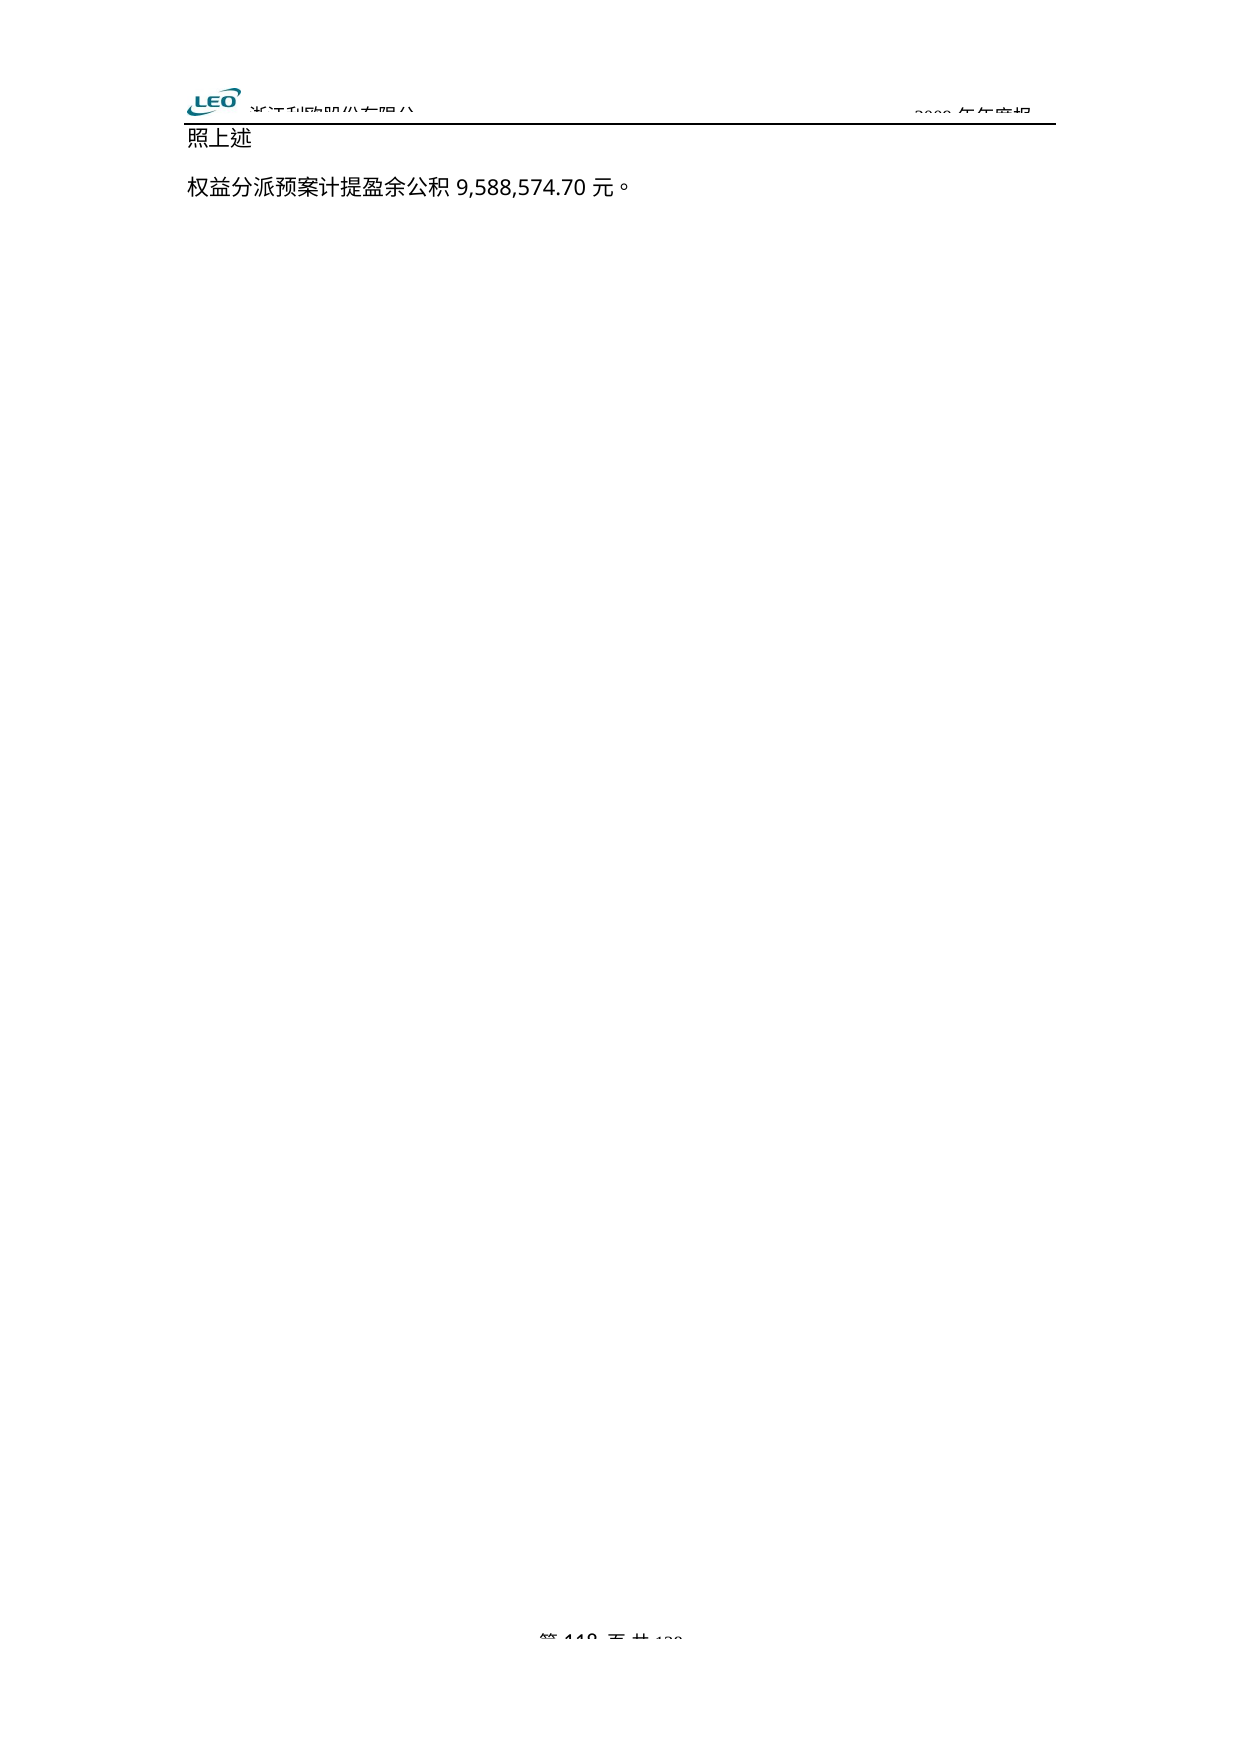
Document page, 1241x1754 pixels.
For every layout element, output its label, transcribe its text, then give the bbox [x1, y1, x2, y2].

text 权益分派预案计提盈余公积 9,588,574.70 元。 [187, 172, 1066, 202]
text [187, 123, 1054, 153]
picture [187, 88, 241, 116]
